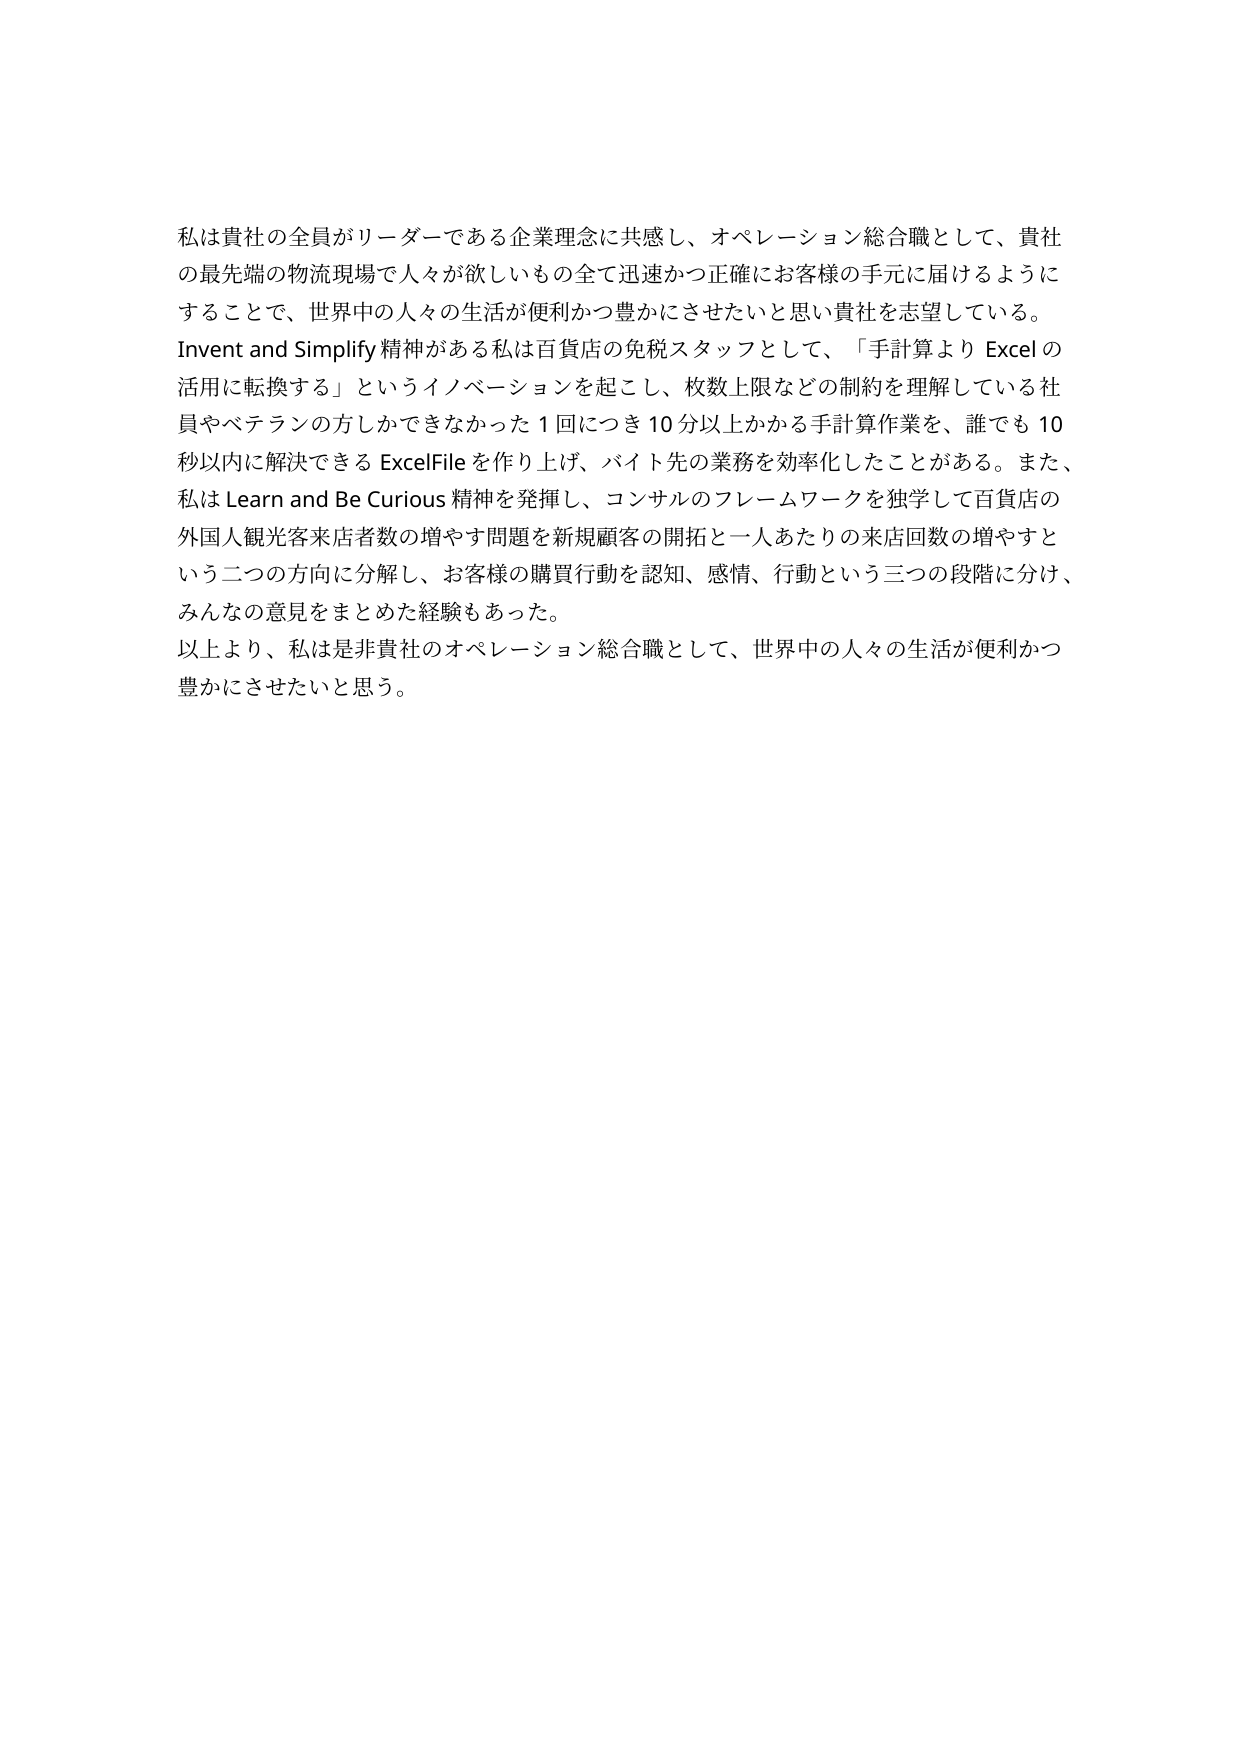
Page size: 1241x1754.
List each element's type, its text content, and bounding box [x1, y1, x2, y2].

text Invent and Simplify精神がある私は百貨店の免税スタッフとして、「手計算よりExcelの活用に転換する」というイノベーションを起こし、枚数上限などの制約を理解している社員やベテランの方しかできなかった1回につき10分以上かかる手計算作業を、誰でも10秒以内に解決できるExcelFileを作り上げ、バイト先の業務を効率化したことがある。また、私はLearn and Be Curious精神を発揮し、コンサルのフレームワークを独学して百貨店の外国人観光客来店者数の増やす問題を新規顧客の開拓と一人あたりの来店回数の増やすという二つの方向に分解し、お客様の購買行動を認知、感情、行動という三つの段階に分け、みんなの意見をまとめた経験もあった。 [177, 329, 1063, 629]
text 以上より、私は是非貴社のオペレーション総合職として、世界中の人々の生活が便利かつ豊かにさせたいと思う。 [177, 629, 1063, 704]
text 私は貴社の全員がリーダーである企業理念に共感し、オペレーション総合職として、貴社の最先端の物流現場で人々が欲しいもの全て迅速かつ正確にお客様の手元に届けるようにすることで、世界中の人々の生活が便利かつ豊かにさせたいと思い貴社を志望している。 [177, 217, 1063, 329]
